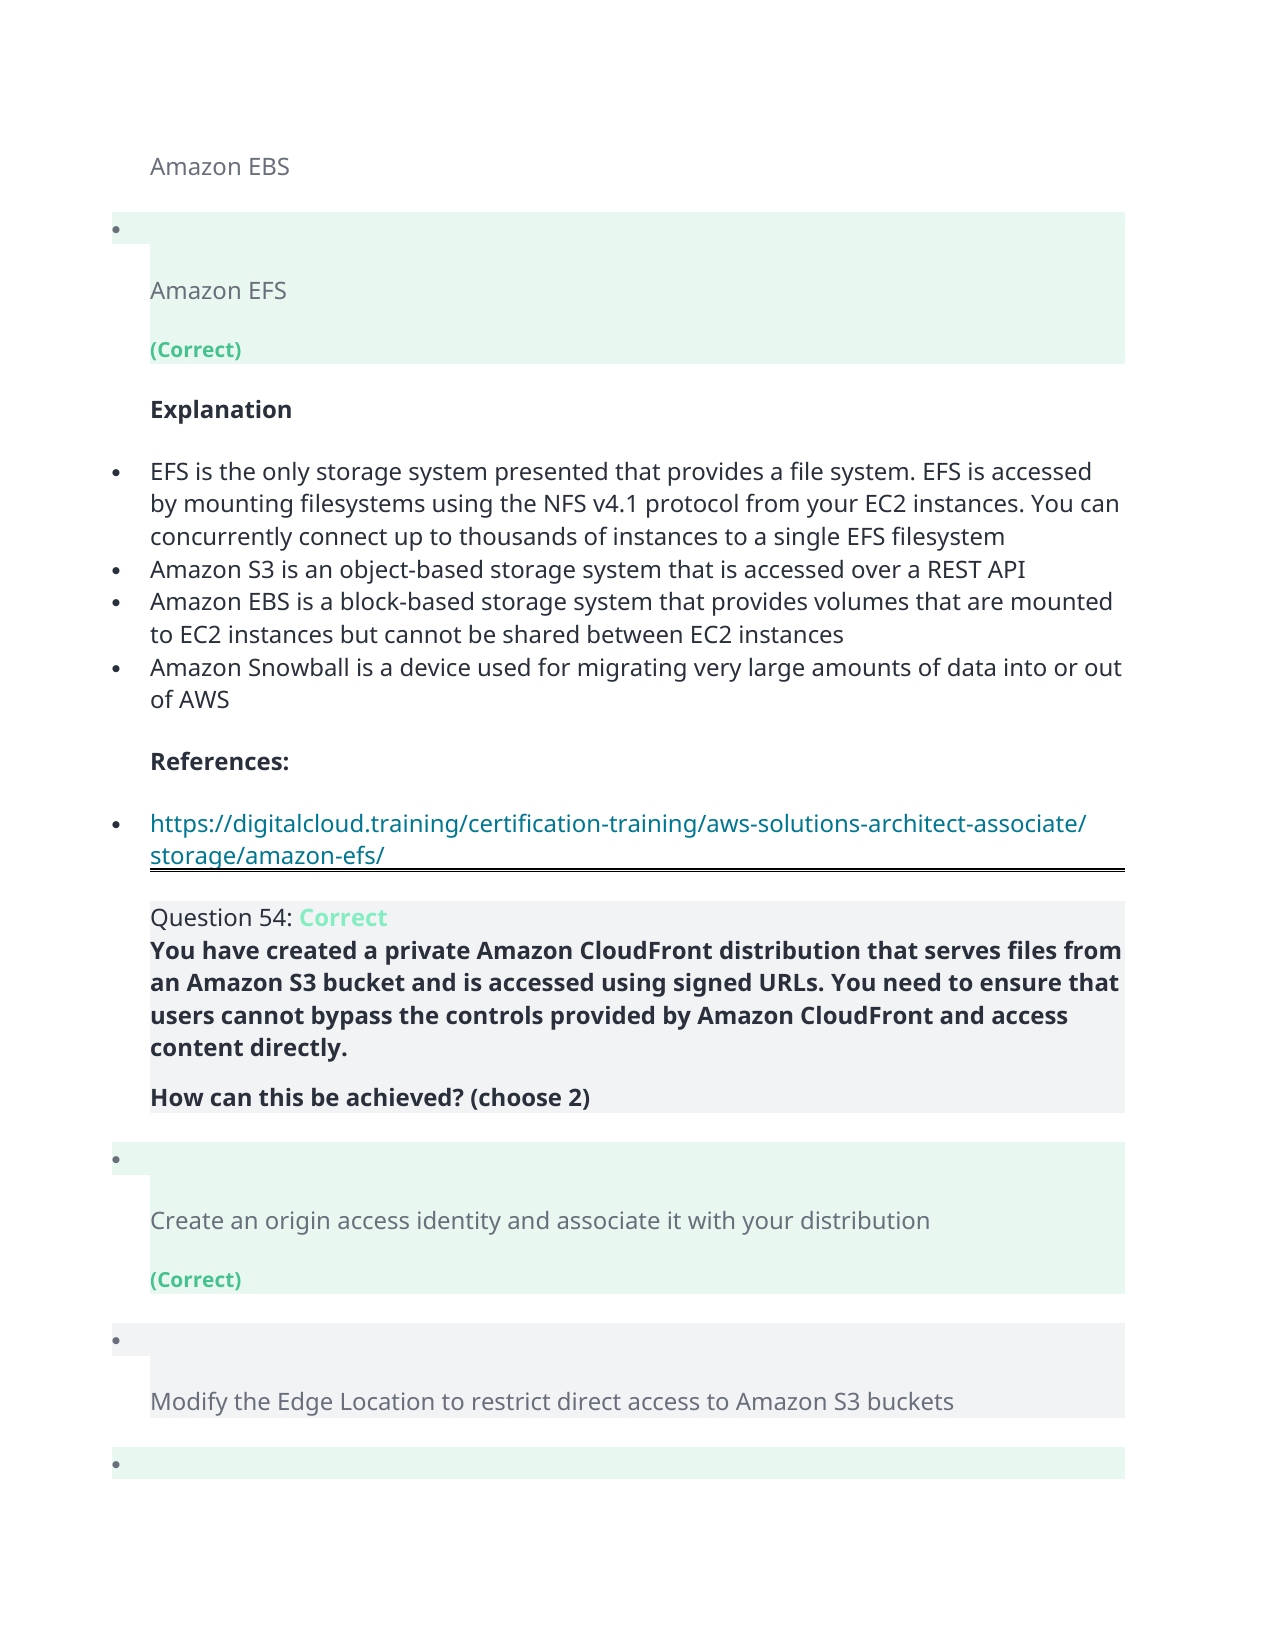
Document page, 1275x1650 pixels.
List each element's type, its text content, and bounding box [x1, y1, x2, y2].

list Amazon EBS is a block-based storage system that provides volumes that are mounted to EC2 instances but cannot be shared between EC2 instances [112, 585, 1125, 650]
list https://digitalcloud.training/certification-training/aws-solutions-architect-associate/storage/amazon-efs/ [112, 806, 1125, 872]
list EFS is the only storage system presented that provides a file system. EFS is accessed by mounting filesystems using the NFS v4.1 protocol from your EC2 instances. You can concurrently connect up to thousands of instances to a single EFS filesystem [112, 455, 1125, 552]
text How can this be achieved? (choose 2) [150, 1080, 1125, 1113]
list ​ [112, 1447, 1125, 1479]
list ​ [112, 212, 1125, 244]
text Amazon EBS [150, 150, 1125, 183]
list ​ [112, 1323, 1125, 1356]
text You have created a private Amazon CloudFront distribution that serves files from an Amazon S3 bucket and is accessed using signed URLs. You need to ensure that users cannot bypass the controls provided by Amazon CloudFront and access content directly. [150, 933, 1125, 1064]
text (Correct) [150, 335, 1125, 364]
text Modify the Edge Location to restrict direct access to Amazon S3 buckets [150, 1385, 1125, 1418]
list Amazon Snowball is a device used for migrating very large amounts of data into or out of AWS [112, 650, 1125, 716]
text Create an origin access identity and associate it with your distribution [150, 1204, 1125, 1236]
text Question 54: Correct [150, 901, 1125, 933]
text Explanation [150, 393, 1125, 426]
text Amazon EFS [150, 273, 1125, 306]
list ​ [112, 1142, 1125, 1175]
list Amazon S3 is an object-based storage system that is accessed over a REST API [112, 552, 1125, 585]
text References: [150, 745, 1125, 777]
text (Correct) [150, 1266, 1125, 1294]
